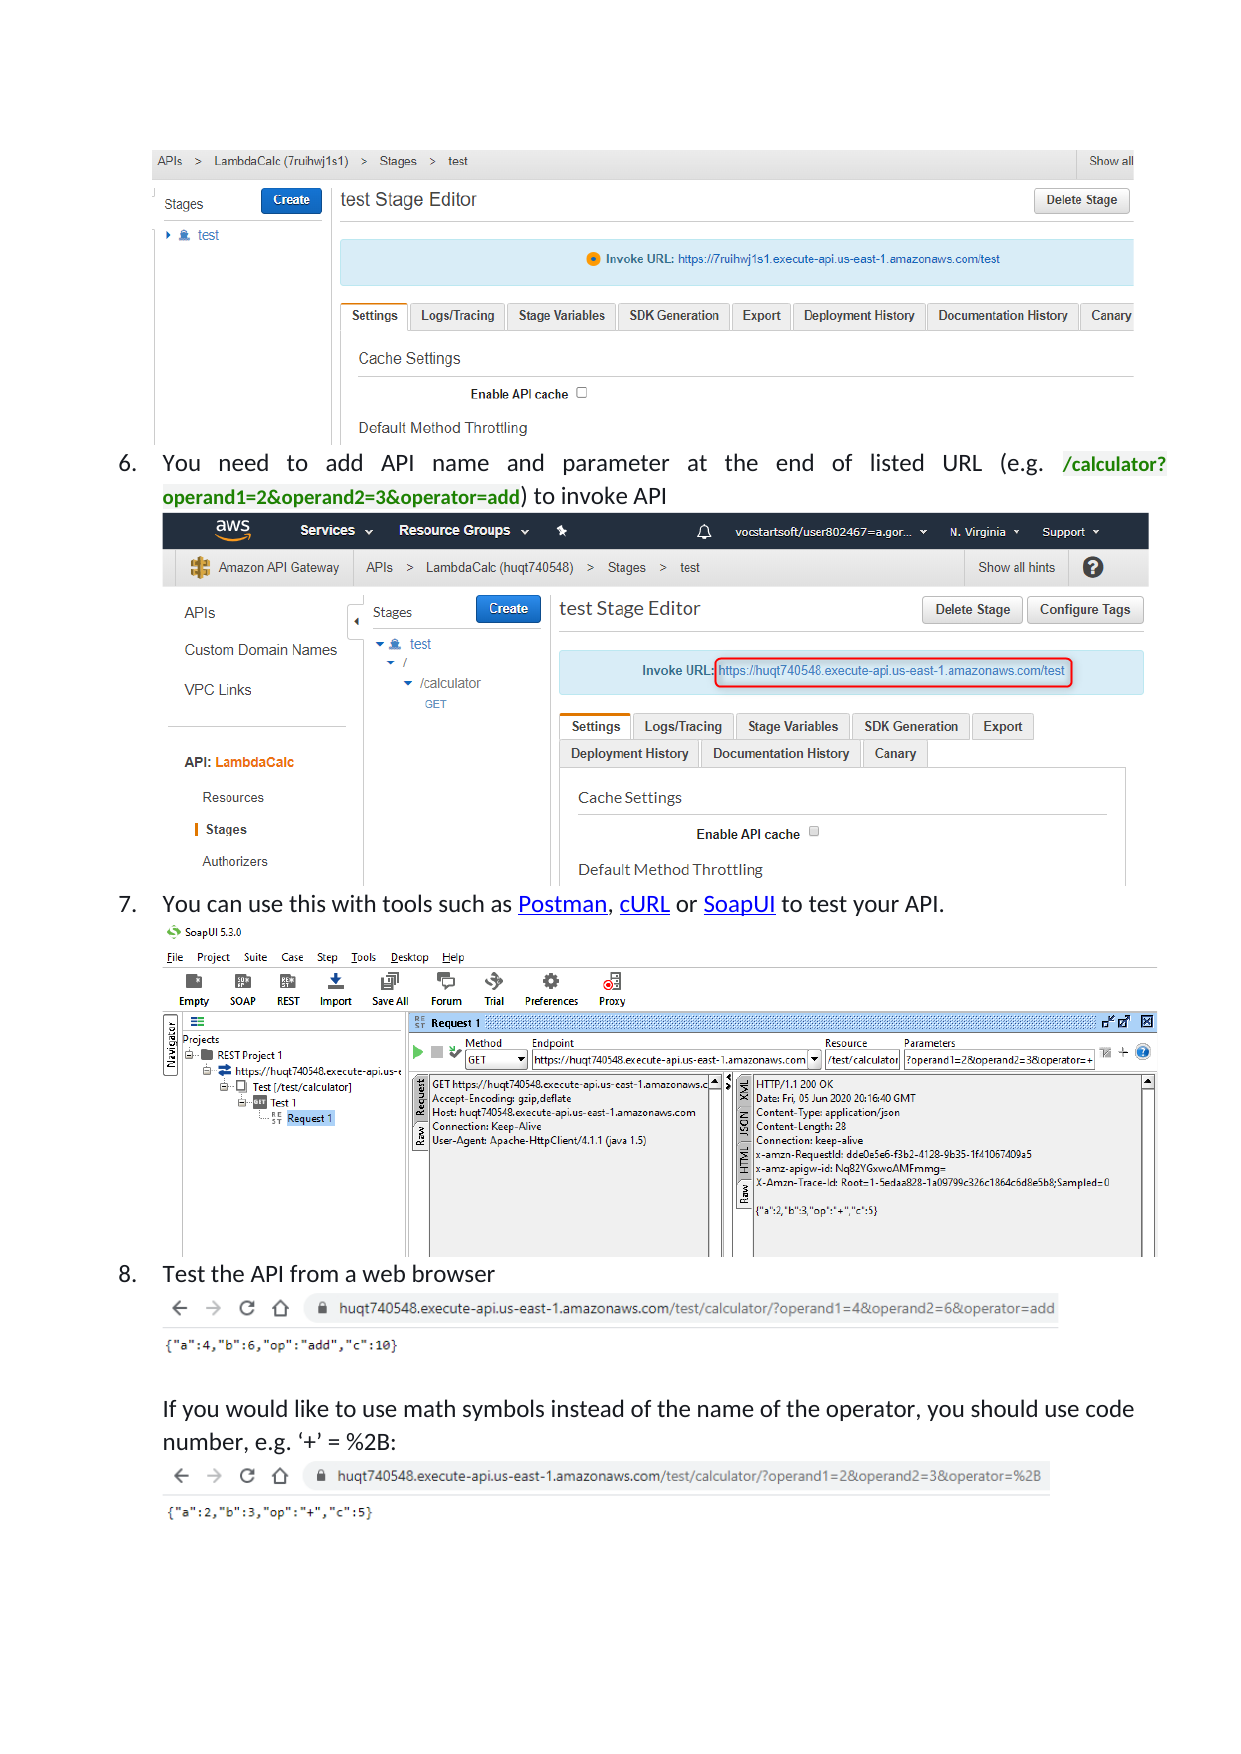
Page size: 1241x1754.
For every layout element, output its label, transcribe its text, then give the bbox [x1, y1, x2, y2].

picture [162, 1291, 1059, 1359]
text If you would like to use math symbols instead of the name of the operator, you should use code number, e.g. ‘+’ = %2B: [162, 1393, 1167, 1457]
picture [162, 512, 1149, 886]
picture [152, 150, 1134, 445]
list You need to add API name and parameter at the end of listed URL (e.g. /calculator?operand1=2&operand2=3&operator=add) to invoke API [118, 447, 1167, 510]
picture [162, 1459, 1050, 1531]
list Test the API from a web browser [118, 1258, 1167, 1289]
list You can use this with tools such as Postman, cURL or SoapUI to test your API. [118, 888, 1167, 918]
picture [162, 920, 1158, 1257]
